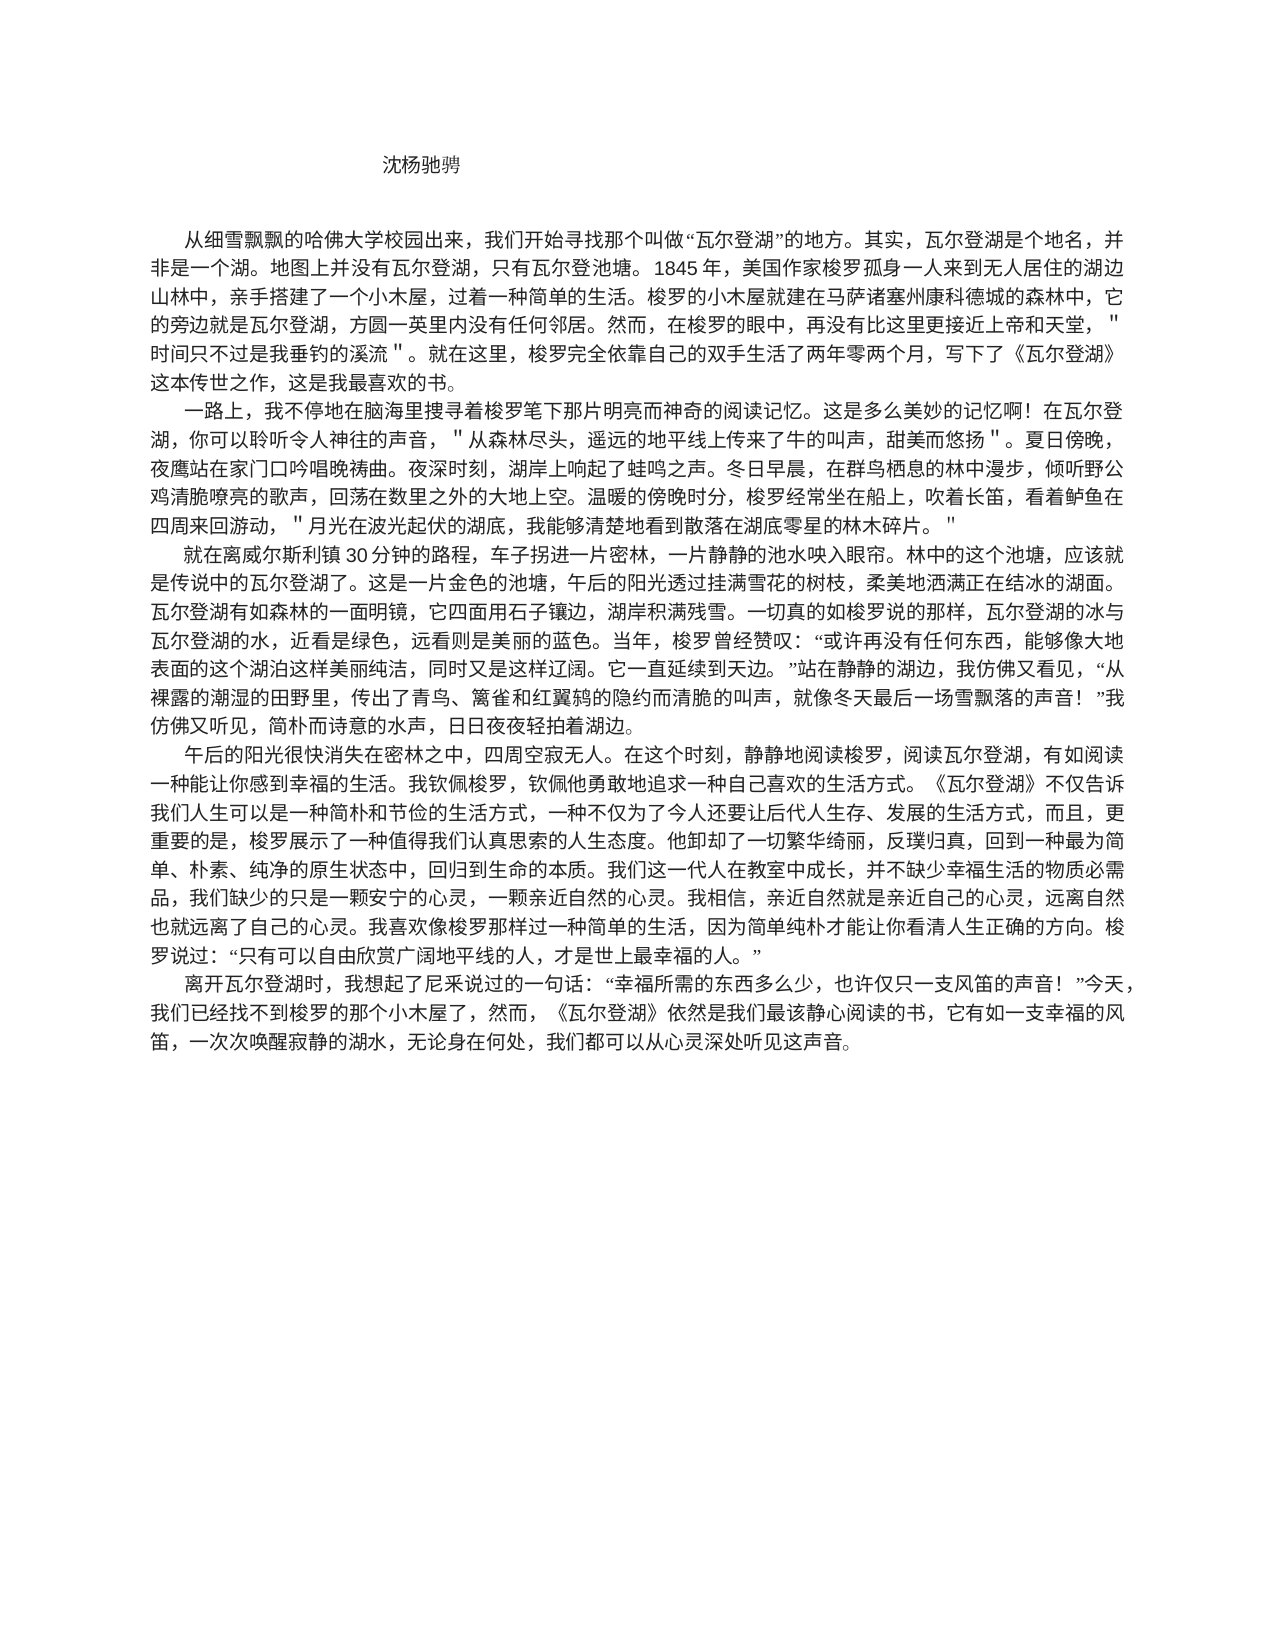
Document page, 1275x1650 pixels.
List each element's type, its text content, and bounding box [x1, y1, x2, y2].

text 沈杨驰骋 [150, 150, 1125, 179]
text 离开瓦尔登湖时，我想起了尼釆说过的一句话：“幸福所需的东西多么少，也许仅只一支风笛的声音！”今天，我们已经找不到梭罗的那个小木屋了，然而，《瓦尔登湖》依然是我们最该静心阅读的书，它有如一支幸福的风笛，一次次唤醒寂静的湖水，无论身在何处，我们都可以从心灵深处听见这声音。 [150, 969, 1125, 1055]
text 就在离威尔斯利镇30分钟的路程，车子拐进一片密林，一片静静的池水咉入眼帘。林中的这个池塘，应该就是传说中的瓦尔登湖了。这是一片金色的池塘，午后的阳光透过挂满雪花的树枝，柔美地洒满正在结冰的湖面。瓦尔登湖有如森林的一面明镜，它四面用石子镶边，湖岸积满残雪。一切真的如梭罗说的那样，瓦尔登湖的冰与瓦尔登湖的水，近看是绿色，远看则是美丽的蓝色。当年，梭罗曾经赞叹：“或许再没有任何东西，能够像大地表面的这个湖泊这样美丽纯洁，同时又是这样辽阔。它一直延续到天边。”站在静静的湖边，我仿佛又看见，“从裸露的潮湿的田野里，传出了青鸟、篱雀和红翼鸫的隐约而清脆的叫声，就像冬天最后一场雪飘落的声音！”我仿佛又听见，简朴而诗意的水声，日日夜夜轻拍着湖边。 [150, 539, 1125, 740]
text 午后的阳光很快消失在密林之中，四周空寂无人。在这个时刻，静静地阅读梭罗，阅读瓦尔登湖，有如阅读一种能让你感到幸福的生活。我钦佩梭罗，钦佩他勇敢地追求一种自己喜欢的生活方式。《瓦尔登湖》不仅告诉我们人生可以是一种简朴和节俭的生活方式，一种不仅为了今人还要让后代人生存、发展的生活方式，而且，更重要的是，梭罗展示了一种值得我们认真思索的人生态度。他卸却了一切繁华绮丽，反璞归真，回到一种最为简单、朴素、纯净的原生状态中，回归到生命的本质。我们这一代人在教室中成长，并不缺少幸福生活的物质必需品，我们缺少的只是一颗安宁的心灵，一颗亲近自然的心灵。我相信，亲近自然就是亲近自己的心灵，远离自然也就远离了自己的心灵。我喜欢像梭罗那样过一种简单的生活，因为简单纯朴才能让你看清人生正确的方向。梭罗说过：“只有可以自由欣赏广阔地平线的人，才是世上最幸福的人。” [150, 740, 1125, 969]
text 从细雪飘飘的哈佛大学校园出来，我们开始寻找那个叫做“瓦尔登湖”的地方。其实，瓦尔登湖是个地名，并非是一个湖。地图上并没有瓦尔登湖，只有瓦尔登池塘。1845年，美国作家梭罗孤身一人来到无人居住的湖边山林中，亲手搭建了一个小木屋，过着一种简单的生活。梭罗的小木屋就建在马萨诸塞州康科德城的森林中，它的旁边就是瓦尔登湖，方圆一英里内没有任何邻居。然而，在梭罗的眼中，再没有比这里更接近上帝和天堂，＂时间只不过是我垂钓的溪流＂。就在这里，梭罗完全依靠自己的双手生活了两年零两个月，写下了《瓦尔登湖》这本传世之作，这是我最喜欢的书。 [150, 224, 1125, 396]
text 一路上，我不停地在脑海里捜寻着梭罗笔下那片明亮而神奇的阅读记忆。这是多么美妙的记忆啊！在瓦尔登湖，你可以聆听令人神往的声音，＂从森林尽头，遥远的地平线上传来了牛的叫声，甜美而悠扬＂。夏日傍晚，夜鹰站在家门口吟唱晚祷曲。夜深时刻，湖岸上响起了蛙鸣之声。冬日早晨，在群鸟栖息的林中漫步，倾听野公鸡清脆嘹亮的歌声，回荡在数里之外的大地上空。温暖的傍晚时分，梭罗经常坐在船上，吹着长笛，看着鲈鱼在四周来回游动，＂月光在波光起伏的湖底，我能够清楚地看到散落在湖底零星的林木碎片。＂ [150, 396, 1125, 539]
